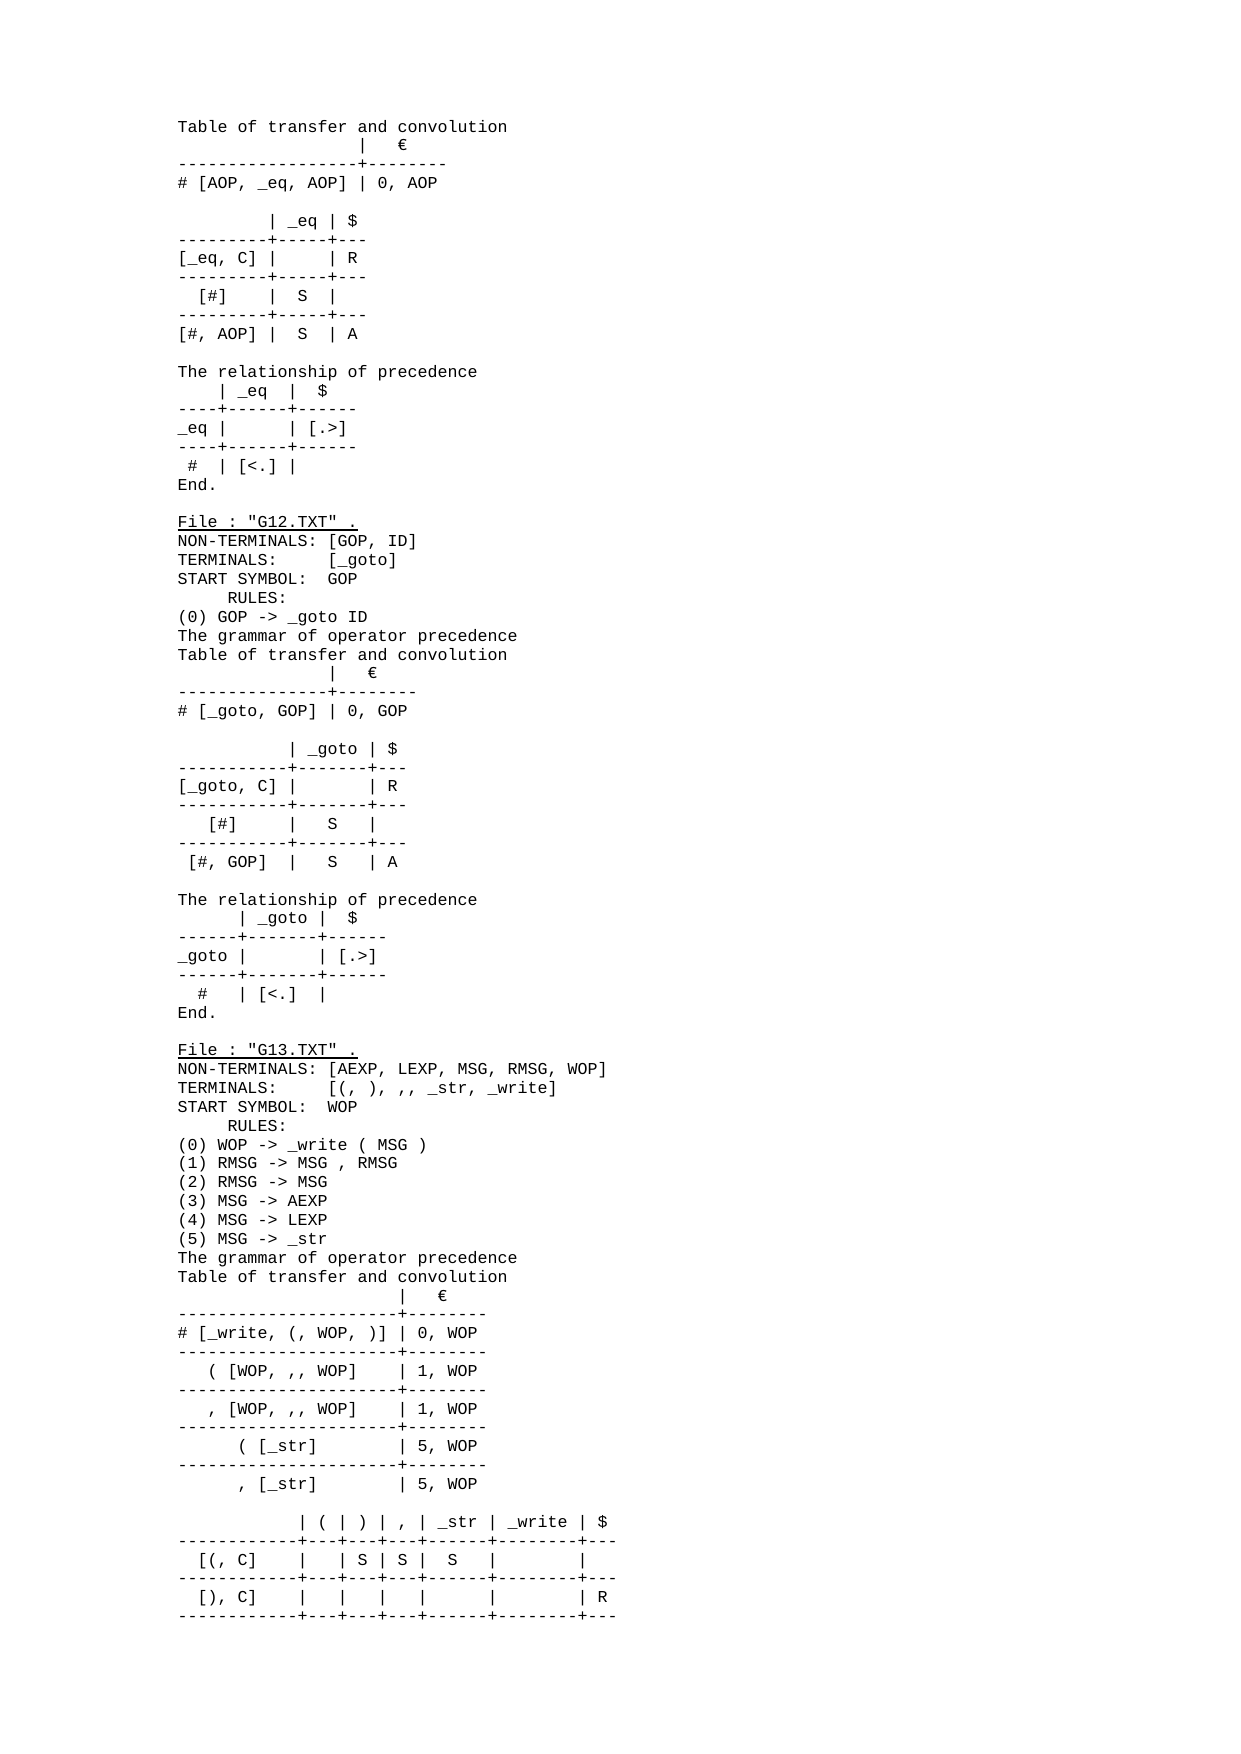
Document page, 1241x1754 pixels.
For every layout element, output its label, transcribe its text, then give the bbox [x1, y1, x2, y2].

text # [_goto, GOP] | 0, GOP [177, 703, 1152, 721]
text The grammar of operator precedence [177, 1249, 1152, 1268]
text The grammar of operator precedence [177, 627, 1152, 646]
text , [_str] | 5, WOP [177, 1476, 1152, 1494]
text (1) RMSG -> MSG , RMSG [177, 1155, 1152, 1174]
text ( [WOP, ,, WOP] | 1, WOP [177, 1362, 1152, 1381]
text (3) MSG -> AEXP [177, 1193, 1152, 1212]
text (0) WOP -> _write ( MSG ) [177, 1136, 1152, 1155]
text End. [177, 1004, 1152, 1023]
text ------+-------+------ [177, 929, 1152, 948]
text [), C] | | | | | | R [177, 1589, 1152, 1608]
text NON-TERMINALS: [AEXP, LEXP, MSG, RMSG, WOP] [177, 1061, 1152, 1080]
text Table of transfer and convolution [177, 646, 1152, 665]
text ------------+---+---+---+------+--------+--- [177, 1570, 1152, 1589]
text RULES: [177, 589, 1152, 608]
text TERMINALS: [_goto] [177, 552, 1152, 571]
text [#, GOP] | S | A [177, 853, 1152, 872]
text ----------------------+-------- [177, 1457, 1152, 1476]
text | _goto | $ [177, 740, 1152, 759]
text , [WOP, ,, WOP] | 1, WOP [177, 1400, 1152, 1419]
text | _goto | $ [177, 910, 1152, 929]
text -----------+-------+--- [177, 797, 1152, 816]
text (4) MSG -> LEXP [177, 1212, 1152, 1231]
text End. [177, 476, 1152, 495]
text ------------+---+---+---+------+--------+--- [177, 1532, 1152, 1551]
text (0) GOP -> _goto ID [177, 608, 1152, 627]
text ( [_str] | 5, WOP [177, 1438, 1152, 1457]
text ------------+---+---+---+------+--------+--- [177, 1608, 1152, 1626]
text START SYMBOL: GOP [177, 571, 1152, 589]
text (2) RMSG -> MSG [177, 1174, 1152, 1193]
text ----------------------+-------- [177, 1306, 1152, 1325]
text | ( | ) | , | _str | _write | $ [177, 1513, 1152, 1532]
text ---------------+-------- [177, 684, 1152, 703]
text Table of transfer and convolution [177, 1268, 1152, 1287]
text [_goto, C] | | R [177, 778, 1152, 797]
text File : "G12.TXT" . [177, 514, 1152, 533]
text [(, C] | | S | S | S | | [177, 1551, 1152, 1570]
text ------+-------+------ [177, 967, 1152, 985]
text START SYMBOL: WOP [177, 1098, 1152, 1117]
text -----------+-------+--- [177, 834, 1152, 853]
text TERMINALS: [(, ), ,, _str, _write] [177, 1080, 1152, 1098]
text -----------+-------+--- [177, 759, 1152, 778]
text _goto | | [.>] [177, 948, 1152, 967]
text # [_write, (, WOP, )] | 0, WOP [177, 1325, 1152, 1344]
text The relationship of precedence [177, 891, 1152, 910]
text # | [<.] | [177, 985, 1152, 1004]
text (5) MSG -> _str [177, 1231, 1152, 1249]
text ----------------------+-------- [177, 1344, 1152, 1362]
text | € [177, 1287, 1152, 1306]
text File : "G13.TXT" . [177, 1042, 1152, 1061]
text ----------------------+-------- [177, 1381, 1152, 1400]
text RULES: [177, 1117, 1152, 1136]
text [#] | S | [177, 816, 1152, 834]
text NON-TERMINALS: [GOP, ID] [177, 533, 1152, 552]
text ----------------------+-------- [177, 1419, 1152, 1438]
text | € [177, 665, 1152, 684]
